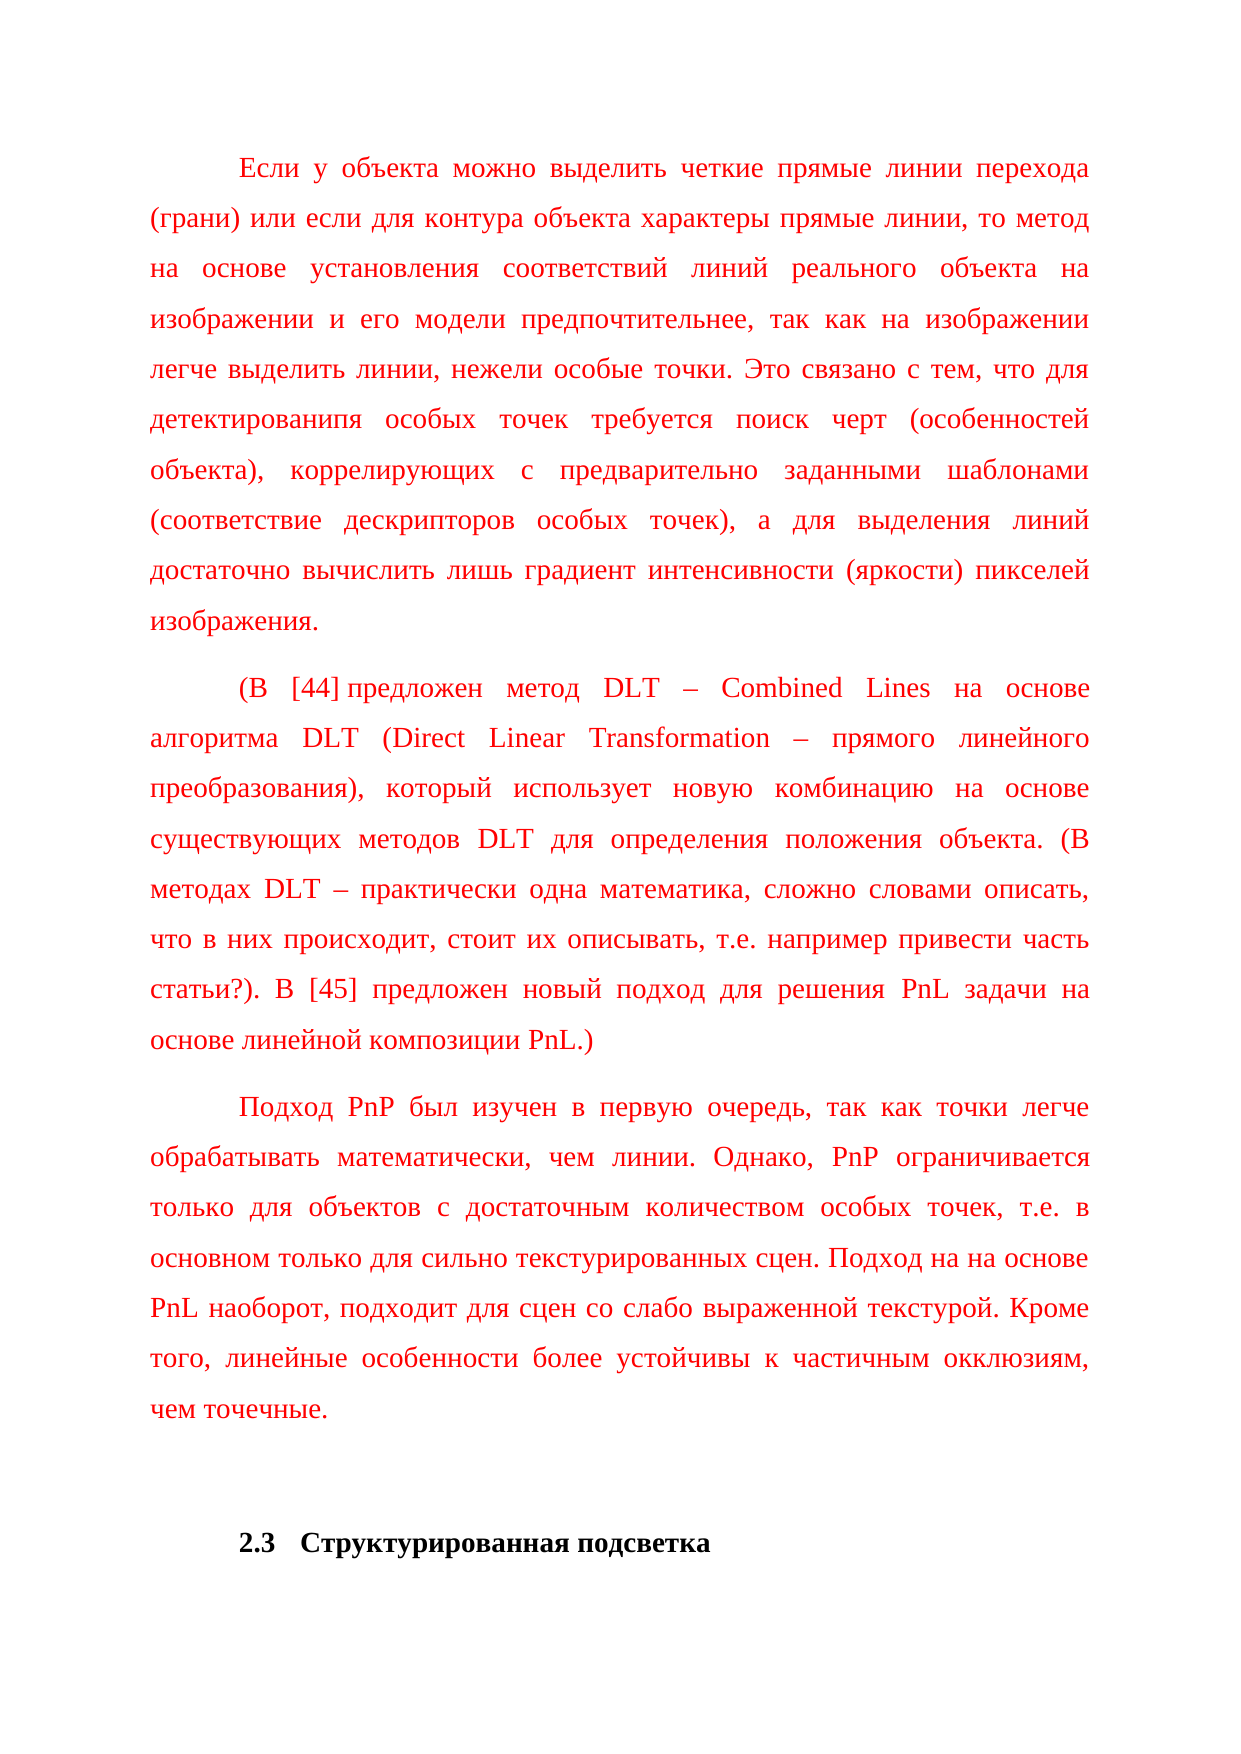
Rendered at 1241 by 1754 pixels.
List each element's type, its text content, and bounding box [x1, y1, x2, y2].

list Структурированная подсветка [150, 1525, 1090, 1558]
text Подход PnP был изучен в первую очередь, так как точки легче обрабатывать математически, чем линии. Однако, PnP ограничивается только для объектов с достаточным количеством особых точек, т.е. в основном только для сильно текстурированных сцен. Подход на на основе PnL наоборот, подходит для сцен со слабо выраженной текстурой. Кроме того, линейные особенности более устойчивы к частичным окклюзиям, чем точечные. [150, 1089, 1090, 1424]
text (В [44] предложен метод DLT – Combined Lines на основе алгоритма DLT (Direct Linear Transformation – прямого линейного преобразования), который использует новую комбинацию на основе существующих методов DLT для определения положения объекта. (В методах DLT – практически одна математика, сложно словами описать, что в них происходит, стоит их описывать, т.е. например привести часть статьи?). В [45] предложен новый подход для решения PnL задачи на основе линейной композиции PnL.) [150, 670, 1090, 1056]
text Если у объекта можно выделить четкие прямые линии перехода (грани) или если для контура объекта характеры прямые линии, то метод на основе установления соответствий линий реального объекта на изображении и его модели предпочтительнее, так как на изображении легче выделить линии, нежели особые точки. Это связано с тем, что для детектированипя особых точек требуется поиск черт (особенностей объекта), коррелирующих с предварительно заданными шаблонами (соответствие дескрипторов особых точек), а для выделения линий достаточно вычислить лишь градиент интенсивности (яркости) пикселей изображения. [150, 150, 1090, 636]
